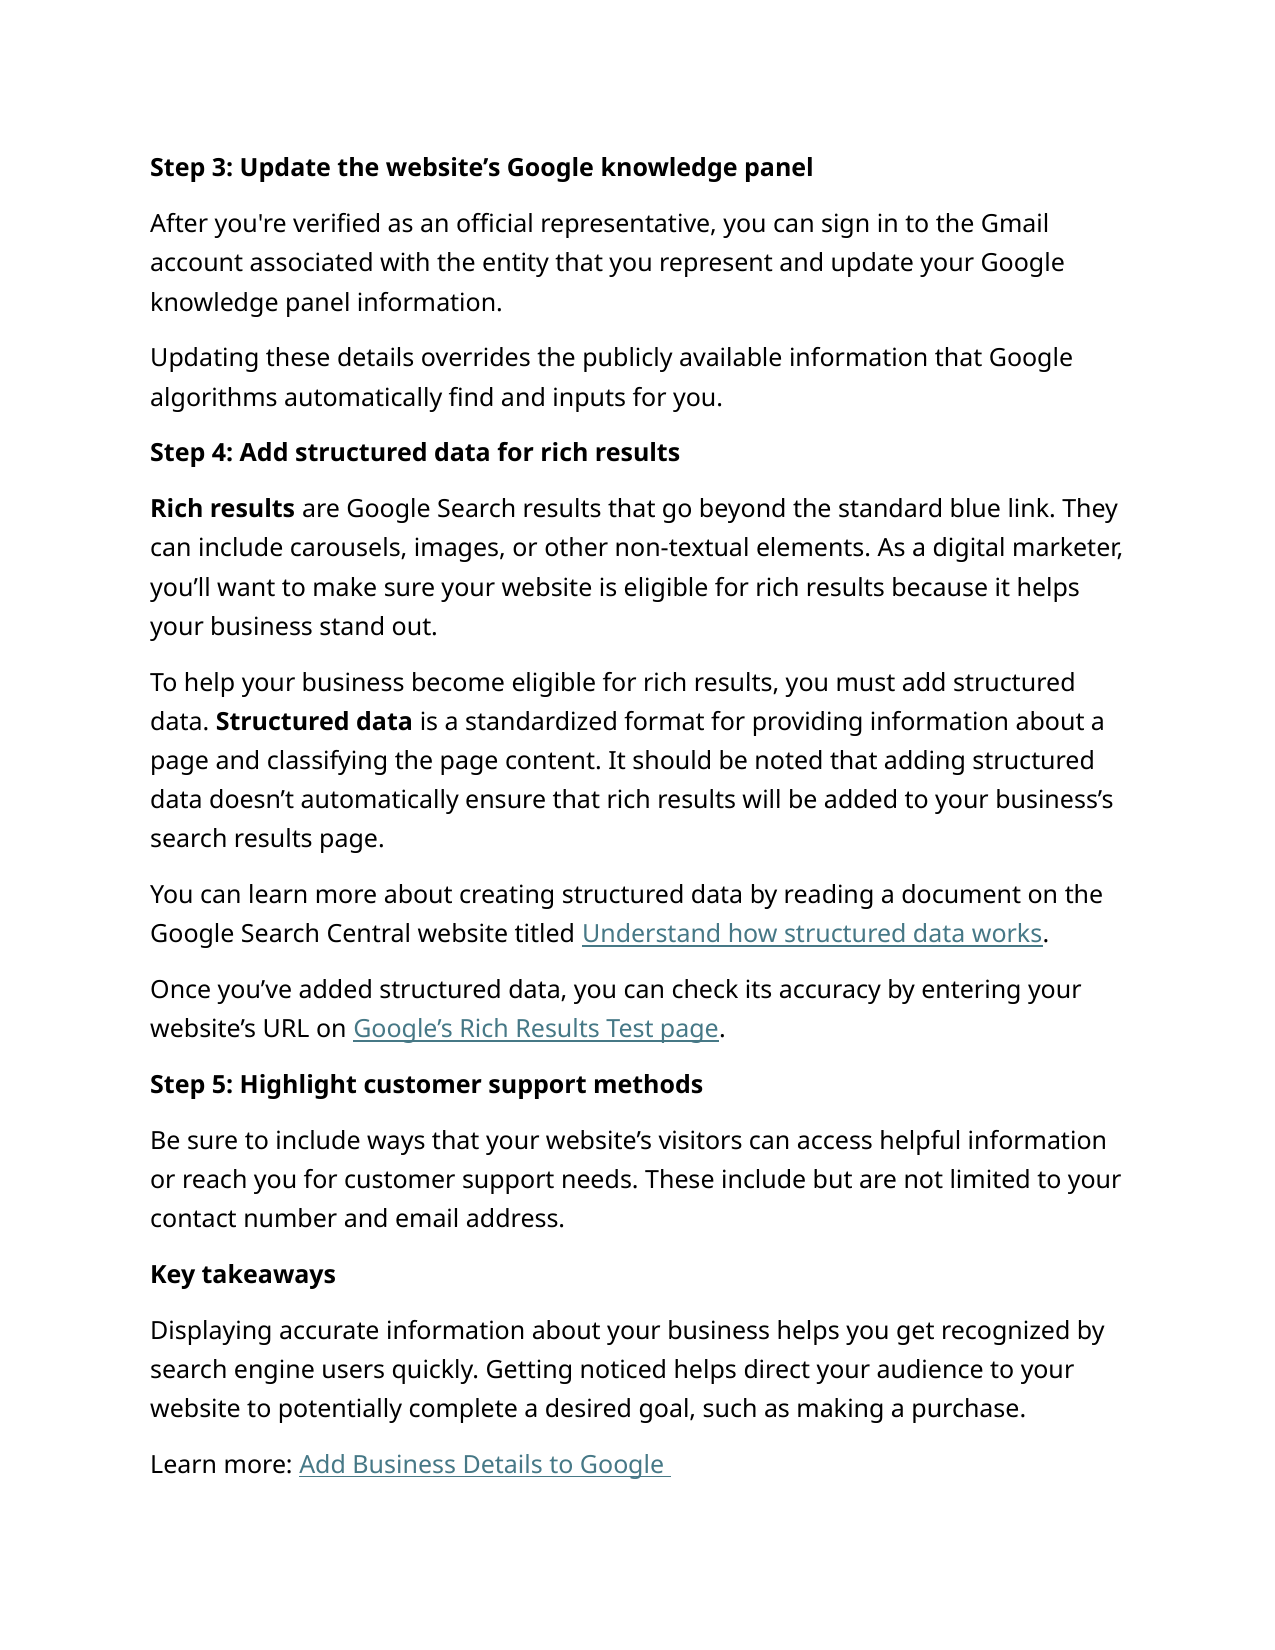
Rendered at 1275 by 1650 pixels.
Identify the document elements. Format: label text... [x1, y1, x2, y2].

text You can learn more about creating structured data by reading a document on the Google Search Central website titled Understand how structured data works. [150, 877, 1125, 950]
text Be sure to include ways that your website’s visitors can access helpful information or reach you for customer support needs. These include but are not limited to your contact number and email address. [150, 1122, 1125, 1235]
text After you're verified as an official representative, you can sign in to the Gmail account associated with the entity that you represent and update your Google knowledge panel information. [150, 206, 1125, 318]
text Step 5: Highlight customer support methods [150, 1067, 1125, 1101]
text Step 4: Add structured data for rich results [150, 435, 1125, 469]
text Rich results are Google Search results that go beyond the standard blue link. They can include carousels, images, or other non-textual elements. As a digital marketer, you’ll want to make sure your website is eligible for rich results because it helps your business stand out. [150, 491, 1125, 642]
text Key takeaways [150, 1257, 1125, 1291]
text Once you’ve added structured data, you can check its accuracy by entering your website’s URL on Google’s Rich Results Test page. [150, 972, 1125, 1045]
text To help your business become eligible for rich results, you must add structured data. Structured data is a standardized format for providing information about a page and classifying the page content. It should be noted that adding structured data doesn’t automatically ensure that rich results will be added to your business’s search results page. [150, 664, 1125, 855]
text Updating these details overrides the publicly available information that Google algorithms automatically find and inputs for you. [150, 340, 1125, 413]
text Step 3: Update the website’s Google knowledge panel [150, 150, 1125, 184]
text Learn more: Add Business Details to Google [150, 1447, 1125, 1481]
text Displaying accurate information about your business helps you get recognized by search engine users quickly. Getting noticed helps direct your audience to your website to potentially complete a desired goal, such as making a purchase. [150, 1312, 1125, 1425]
